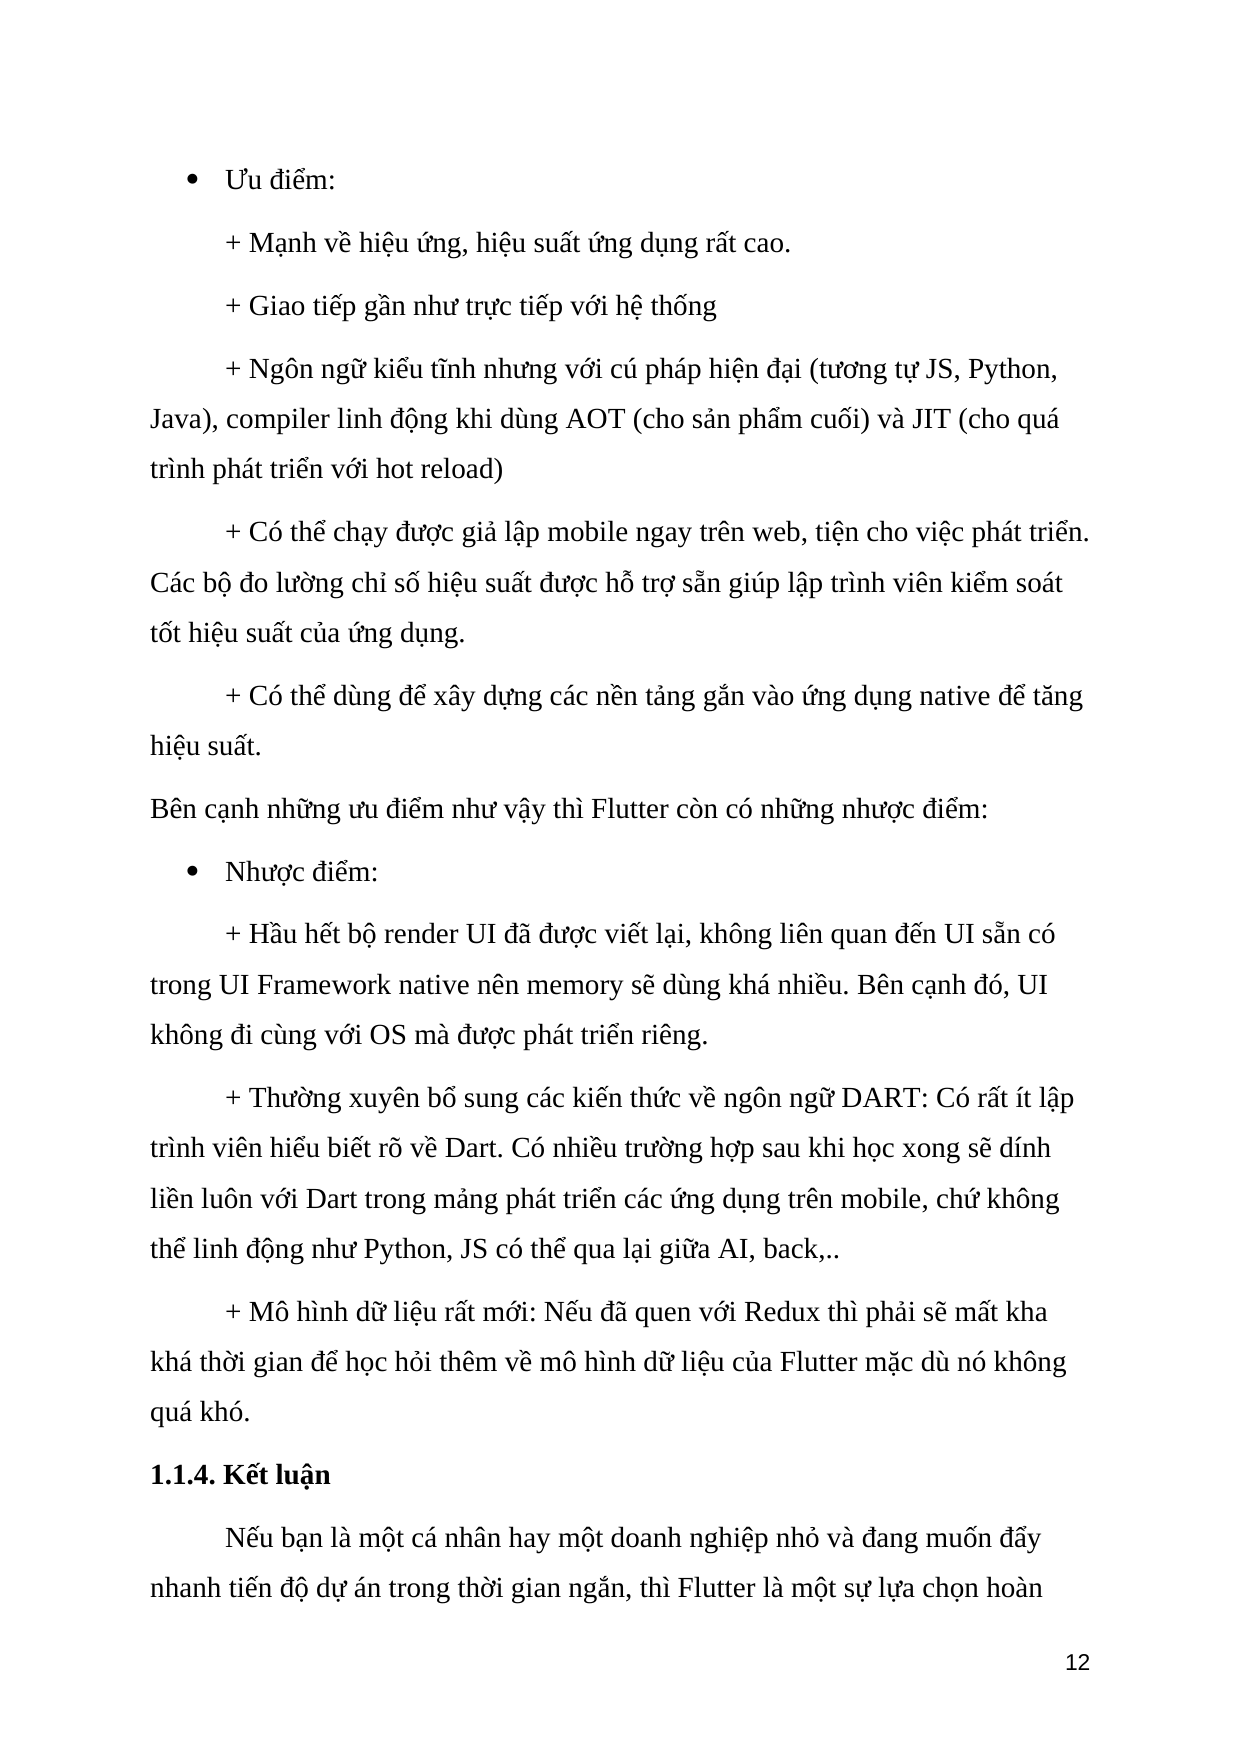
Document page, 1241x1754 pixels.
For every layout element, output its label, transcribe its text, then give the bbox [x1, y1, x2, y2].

text Bên cạnh những ưu điểm như vậy thì Flutter còn có những nhược điểm: [150, 791, 1090, 824]
list Ưu điểm: [187, 162, 1090, 196]
text + Có thể chạy được giả lập mobile ngay trên web, tiện cho việc phát triển. Các bộ đo lường chỉ số hiệu suất được hỗ trợ sẵn giúp lập trình viên kiểm soát tốt hiệu suất của ứng dụng. [150, 514, 1090, 648]
text + Mạnh về hiệu ứng, hiệu suất ứng dụng rất cao. [150, 225, 1090, 259]
text + Ngôn ngữ kiểu tĩnh nhưng với cú pháp hiện đại (tương tự JS, Python, Java), compiler linh động khi dùng AOT (cho sản phẩm cuối) và JIT (cho quá trình phát triển với hot reload) [150, 351, 1090, 485]
text + Hầu hết bộ render UI đã được viết lại, không liên quan đến UI sẵn có trong UI Framework native nên memory sẽ dùng khá nhiều. Bên cạnh đó, UI không đi cùng với OS mà được phát triển riêng. [150, 917, 1090, 1051]
text + Thường xuyên bổ sung các kiến thức về ngôn ngữ DART: Có rất ít lập trình viên hiểu biết rõ về Dart. Có nhiều trường hợp sau khi học xong sẽ dính liền luôn với Dart trong mảng phát triển các ứng dụng trên mobile, chứ không thể linh động như Python, JS có thể qua lại giữa AI, back,.. [150, 1080, 1090, 1264]
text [150, 1520, 1090, 1604]
list Nhược điểm: [187, 854, 1090, 887]
text + Mô hình dữ liệu rất mới: Nếu đã quen với Redux thì phải sẽ mất kha khá thời gian để học hỏi thêm về mô hình dữ liệu của Flutter mặc dù nó không quá khó. [150, 1294, 1090, 1428]
text + Có thể dùng để xây dựng các nền tảng gắn vào ứng dụng native để tăng hiệu suất. [150, 678, 1090, 762]
text + Giao tiếp gần như trực tiếp với hệ thống [150, 288, 1090, 322]
subtitle 1.1.4. Kết luận [150, 1457, 1090, 1491]
